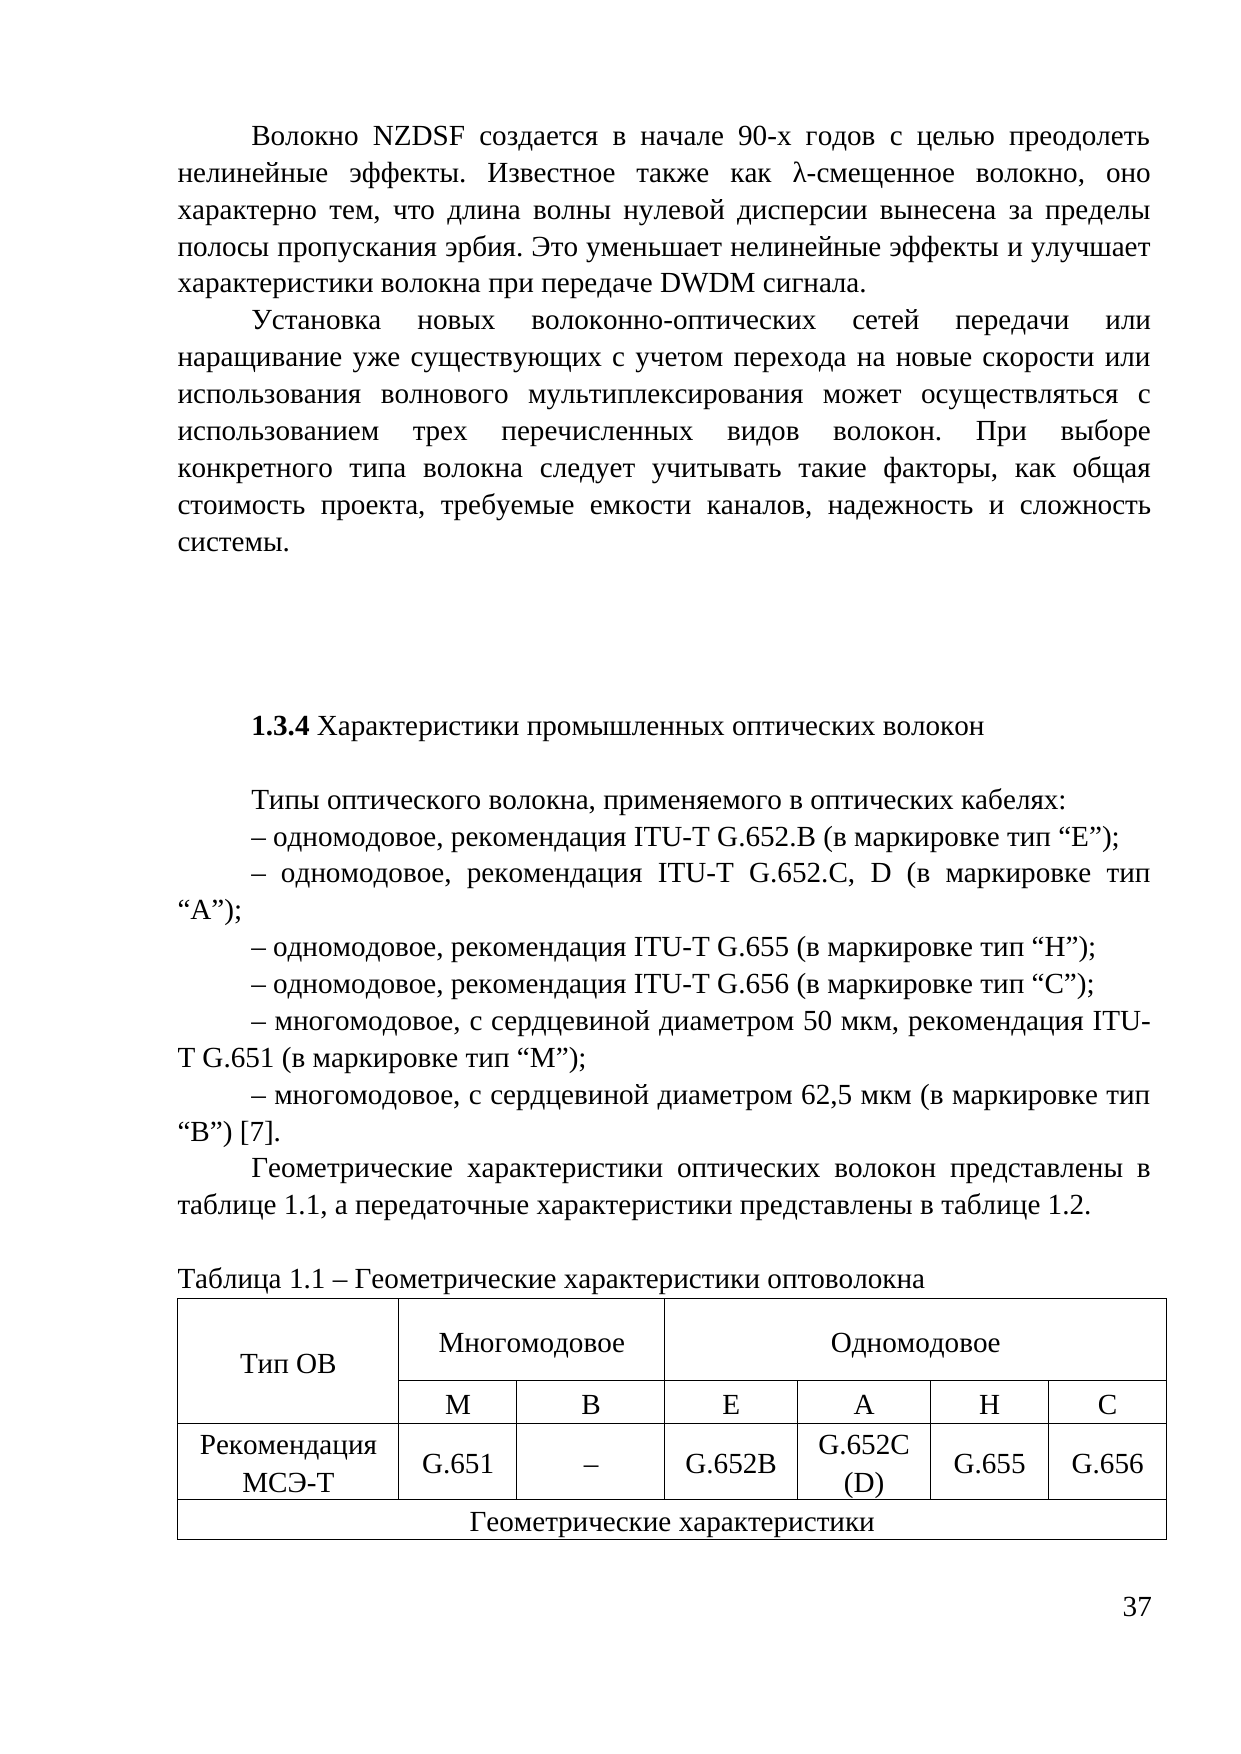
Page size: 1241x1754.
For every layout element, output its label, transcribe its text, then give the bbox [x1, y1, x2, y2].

table_cell Геометрические характеристики [178, 1500, 1166, 1538]
text Волокно NZDSF создается в начале 90-х годов с целью преодолеть нелинейные эффекты. Известное также как λ-смещенное волокно, оно характерно тем, что длина волны нулевой дисперсии вынесена за пределы полосы пропускания эрбия. Это уменьшает нелинейные эффекты и улучшает характеристики волокна при передаче DWDM сигнала. [177, 118, 1152, 299]
text – одномодовое, рекомендация ITU-Т G.652.В (в маркировке тип “Е”); [177, 819, 1152, 852]
text Геометрические характеристики оптических волокон представлены в таблице 1.1, а передаточные характеристики представлены в таблице 1.2. [177, 1151, 1152, 1221]
table_cell G.655 [931, 1424, 1048, 1498]
text – одномодовое, рекомендация ITU-Т G.655 (в маркировке тип “Н”); [177, 929, 1152, 963]
table_cell G.652B [665, 1424, 797, 1498]
table_cell – [517, 1424, 664, 1498]
table_cell H [931, 1381, 1048, 1422]
text Установка новых волоконно-оптических сетей передачи или наращивание уже существующих с учетом перехода на новые скорости или использования волнового мультиплексирования может осуществляться с использованием трех перечисленных видов волокон. При выборе конкретного типа волокна следует учитывать такие факторы, как общая стоимость проекта, требуемые емкости каналов, надежность и сложность системы. [177, 302, 1152, 557]
text – многомодовое, с сердцевиной диаметром 62,5 мкм (в маркировке тип “В”) [7]. [177, 1077, 1152, 1147]
table_cell G.656 [1049, 1424, 1166, 1498]
text Типы оптического волокна, применяемого в оптических кабелях: [177, 782, 1152, 815]
text – одномодовое, рекомендация ITU-Т G.656 (в маркировке тип “С”); [177, 966, 1152, 1000]
text – одномодовое, рекомендация ITU-Т G.652.С, D (в маркировке тип “А”); [177, 856, 1152, 926]
text 1.3.4 Характеристики промышленных оптических волокон [177, 708, 1152, 742]
text – многомодовое, с сердцевиной диаметром 50 мкм, рекомендация ITU-Т G.651 (в маркировке тип “М”); [177, 1003, 1152, 1073]
table_cell Рекомендация МСЭ-Т [178, 1424, 398, 1498]
table_cell E [665, 1381, 797, 1422]
table_cell A [798, 1381, 930, 1422]
table_cell B [517, 1381, 664, 1422]
table_cell G.651 [399, 1424, 516, 1498]
text Таблица 1.1 – Геометрические характеристики оптоволокна [177, 1261, 1152, 1295]
table_cell M [399, 1381, 516, 1422]
table_header Одномодовое [665, 1299, 1166, 1380]
table_header Тип ОВ [178, 1299, 398, 1422]
table_cell G.652C (D) [798, 1424, 930, 1498]
table_header Многомодовое [399, 1299, 664, 1380]
table_cell C [1049, 1381, 1166, 1422]
